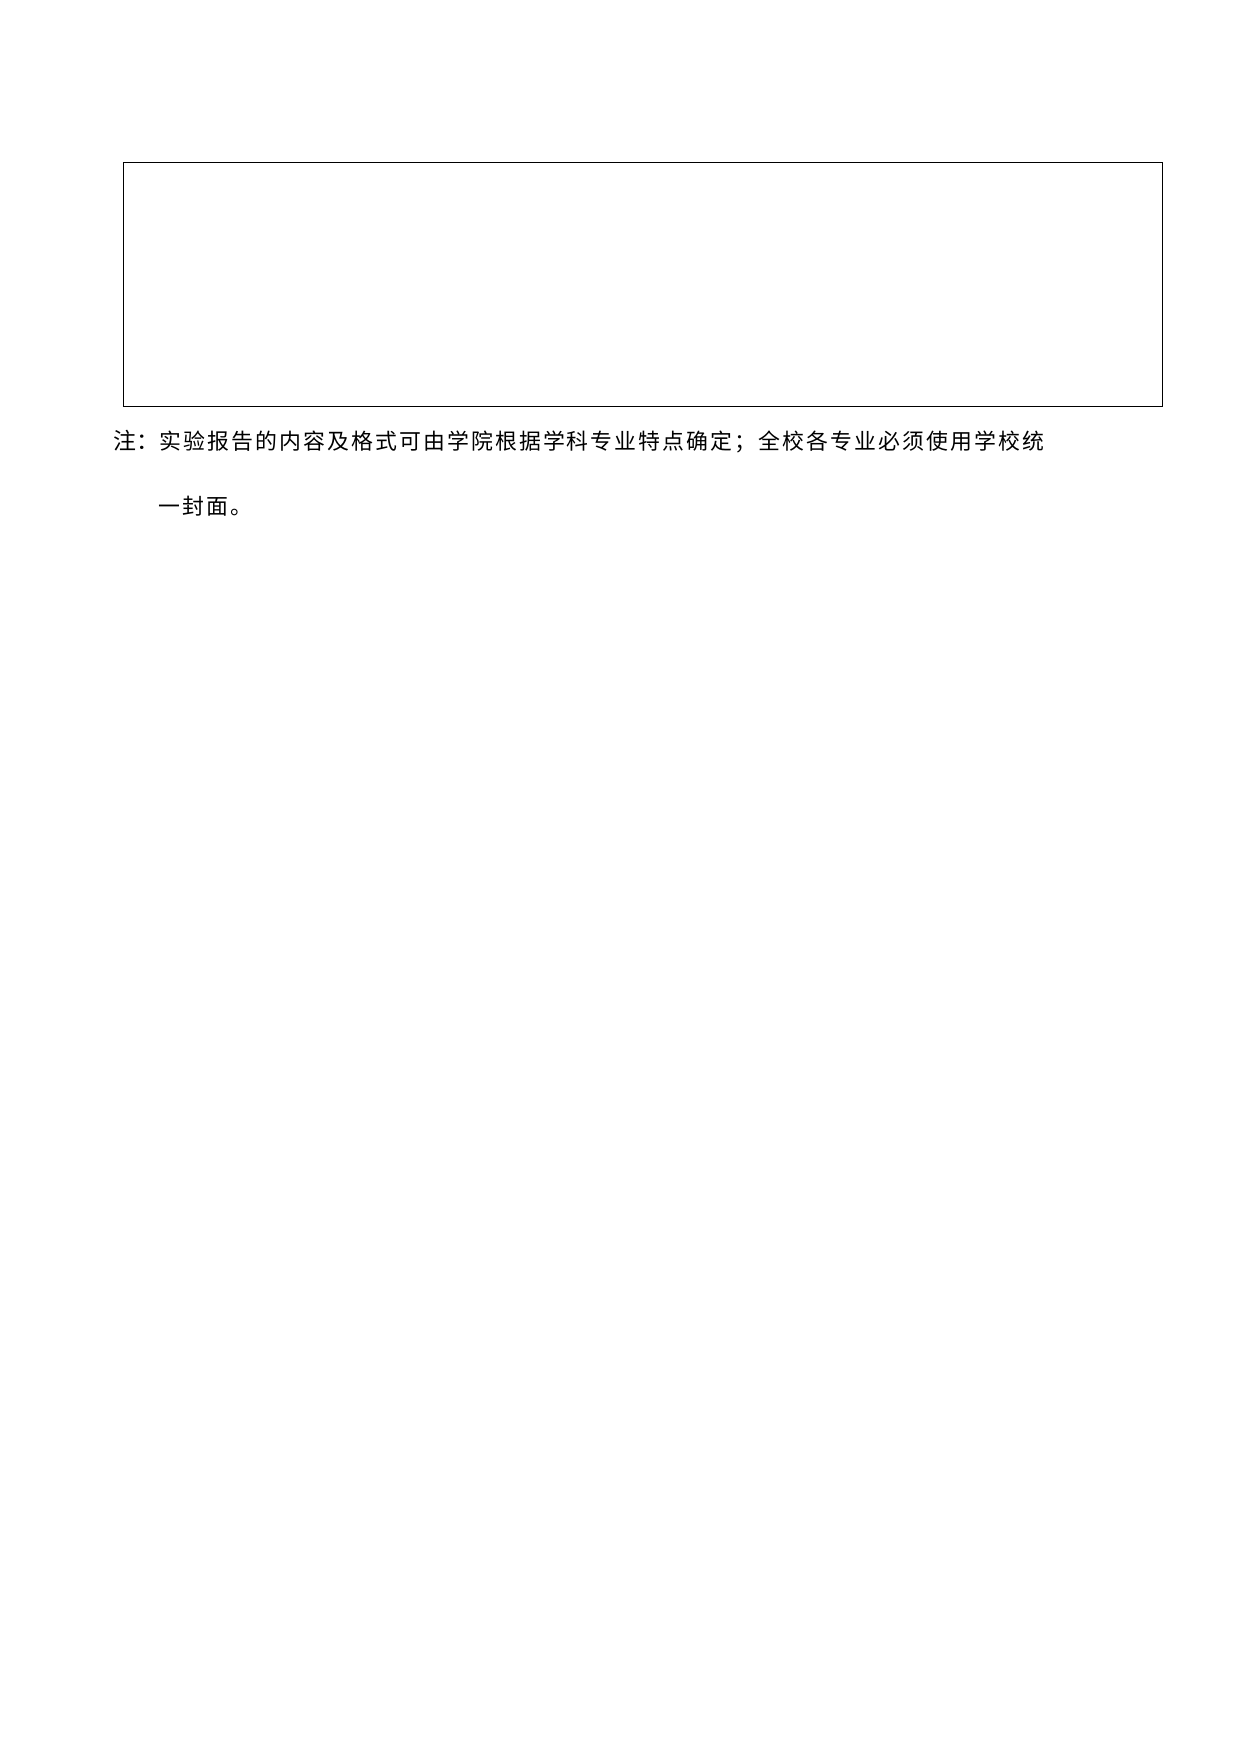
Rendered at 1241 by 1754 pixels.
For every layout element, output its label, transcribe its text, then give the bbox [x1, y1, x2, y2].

text 注：实验报告的内容及格式可由学院根据学科专业特点确定；全校各专业必须使用学校统一封面。 [114, 407, 1053, 521]
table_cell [124, 163, 1162, 406]
